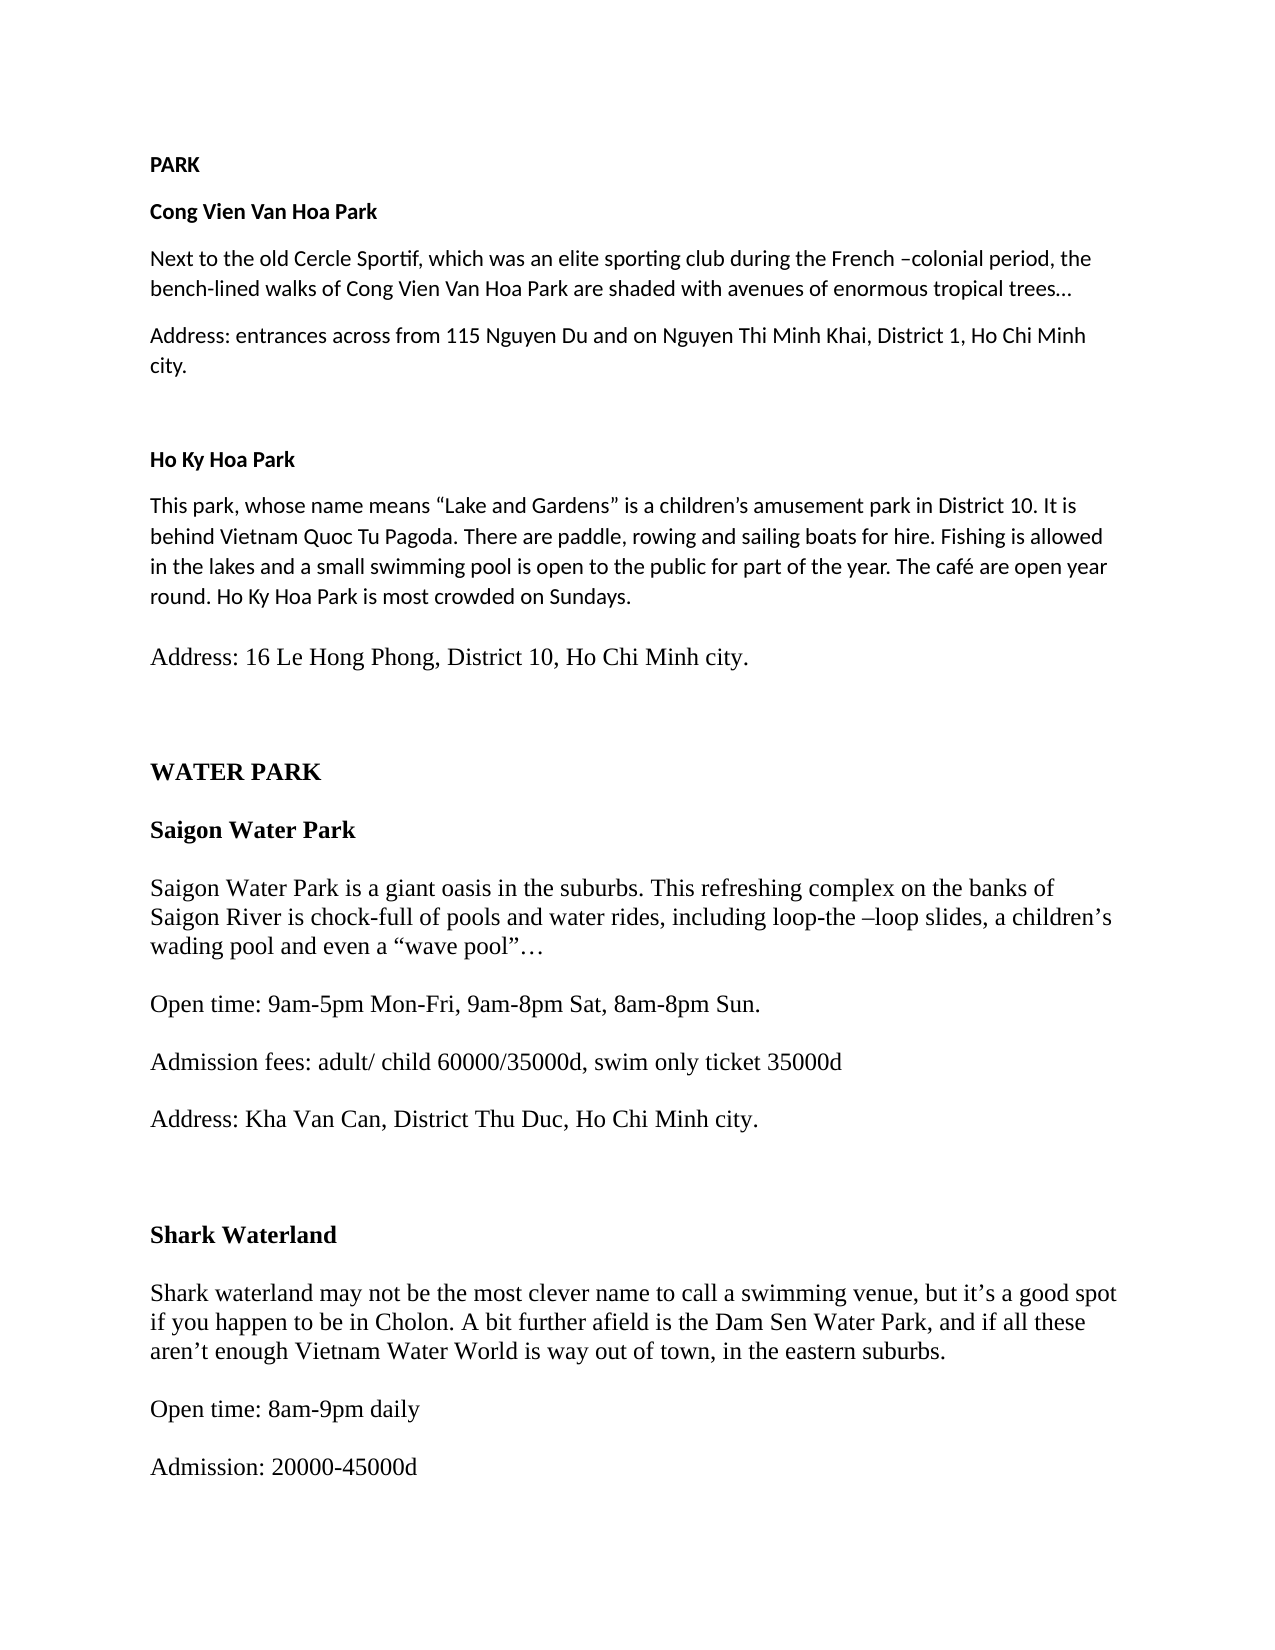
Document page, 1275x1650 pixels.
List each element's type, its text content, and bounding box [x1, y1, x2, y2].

text Shark Waterland [150, 1220, 1125, 1249]
text WATER PARK [150, 757, 1125, 786]
text Shark waterland may not be the most clever name to call a swimming venue, but it’s a good spot if you happen to be in Cholon. A bit further afield is the Dam Sen Water Park, and if all these aren’t enough Vietnam Water World is way out of town, in the eastern suburbs. [150, 1278, 1125, 1364]
text Address: Kha Van Can, District Thu Duc, Ho Chi Minh city. [150, 1104, 1125, 1133]
text PARK [150, 150, 1125, 178]
text Open time: 9am-5pm Mon-Fri, 9am-8pm Sat, 8am-8pm Sun. [150, 989, 1125, 1017]
text Saigon Water Park is a giant oasis in the suburbs. This refreshing complex on the banks of Saigon River is chock-full of pools and water rides, including loop-the –loop slides, a children’s wading pool and even a “wave pool”… [150, 873, 1125, 959]
text This park, whose name means “Lake and Gardens” is a children’s amusement park in District 10. It is behind Vietnam Quoc Tu Pagoda. There are paddle, rowing and sailing boats for hire. Fishing is allowed in the lakes and a small swimming pool is open to the public for part of the year. The café are open year round. Ho Ky Hoa Park is most crowded on Sundays. [150, 492, 1125, 610]
text Admission fees: adult/ child 60000/35000d, swim only ticket 35000d [150, 1047, 1125, 1075]
text Saigon Water Park [150, 815, 1125, 844]
text Next to the old Cercle Sportif, which was an elite sporting club during the French –colonial period, the bench-lined walks of Cong Vien Van Hoa Park are shaded with avenues of enormous tropical trees… [150, 244, 1125, 302]
text Cong Vien Van Hoa Park [150, 197, 1125, 225]
text Admission: 20000-45000d [150, 1452, 1125, 1480]
text Ho Ky Hoa Park [150, 445, 1125, 473]
text Open time: 8am-9pm daily [150, 1394, 1125, 1422]
text Address: 16 Le Hong Phong, District 10, Ho Chi Minh city. [150, 642, 1125, 670]
text Address: entrances across from 115 Nguyen Du and on Nguyen Thi Minh Khai, District 1, Ho Chi Minh city. [150, 321, 1125, 379]
